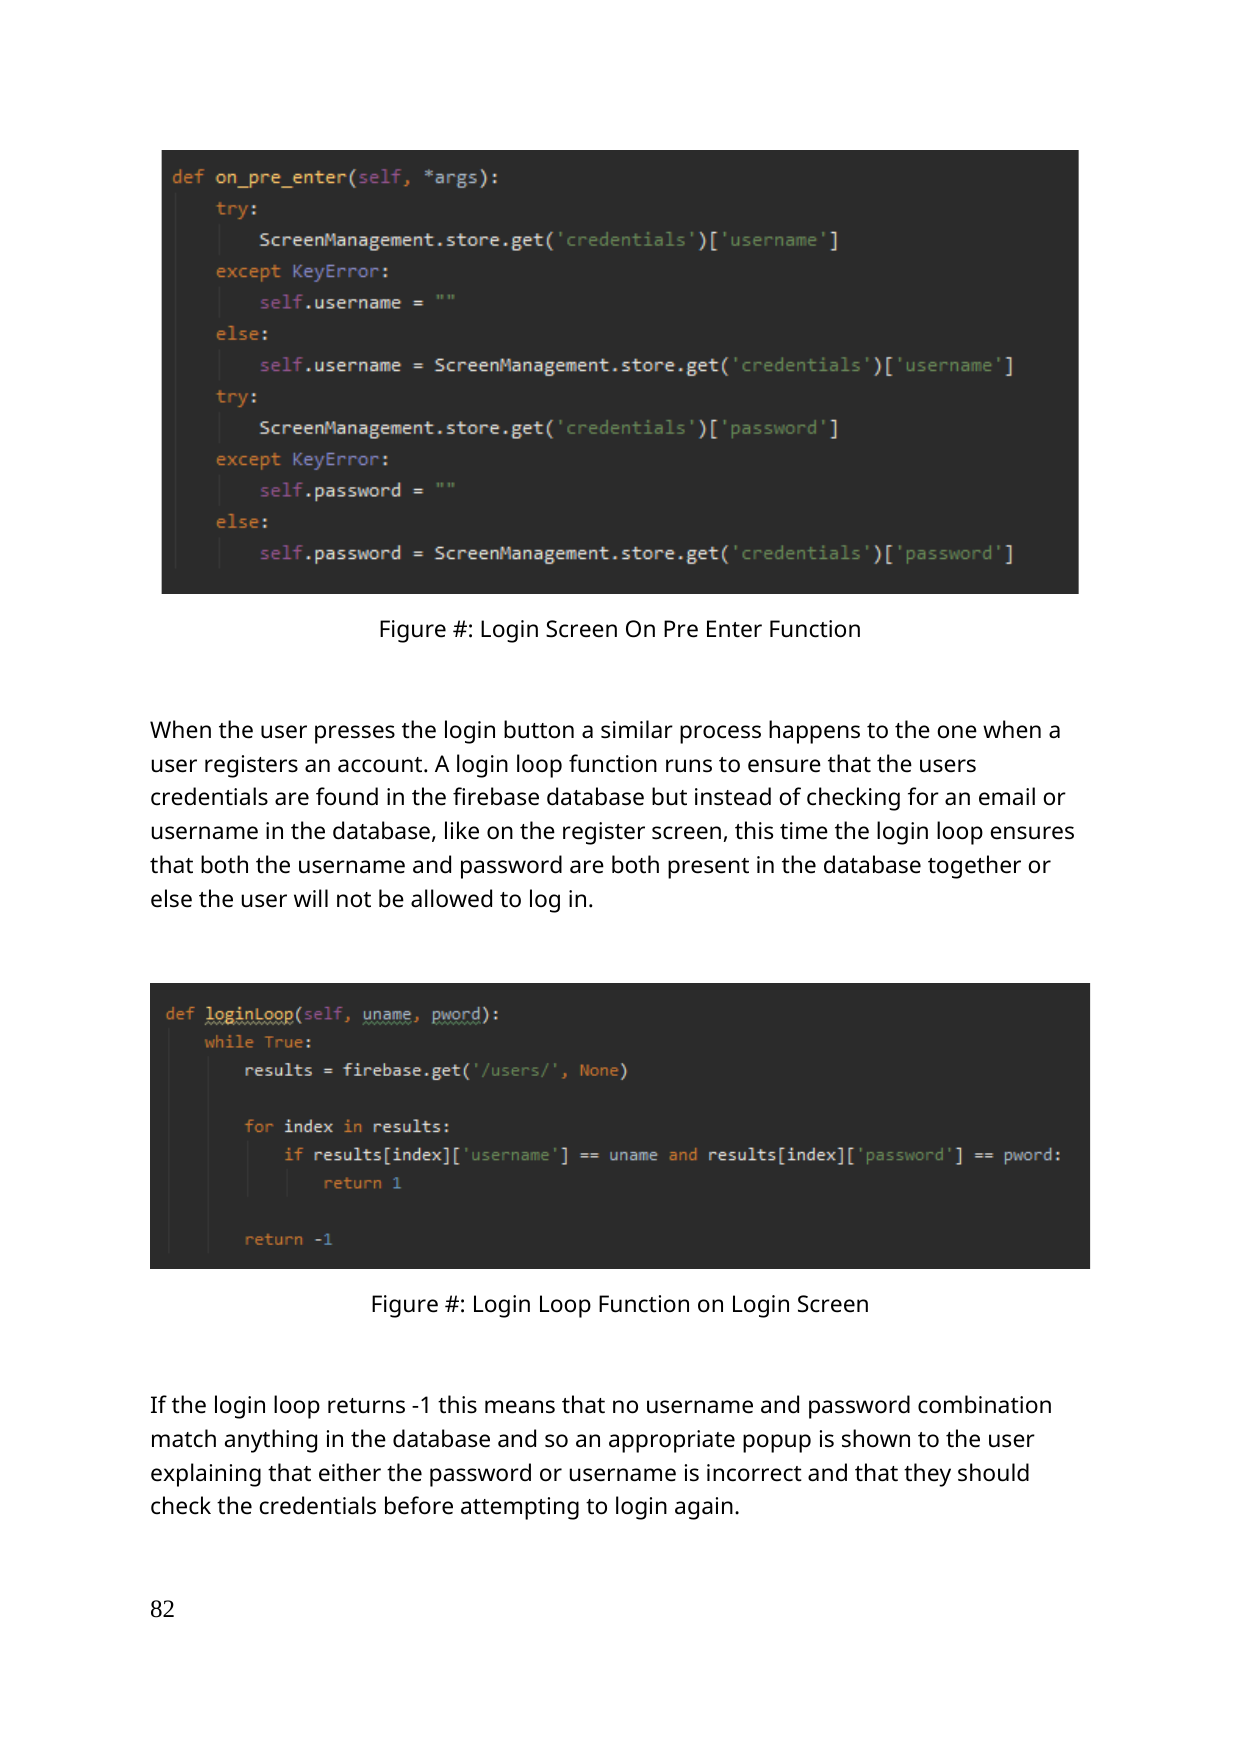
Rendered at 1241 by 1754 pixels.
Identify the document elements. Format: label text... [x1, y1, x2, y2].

text When the user presses the login button a similar process happens to the one when a user registers an account. A login loop function runs to ensure that the users credentials are found in the firebase database but instead of checking for an email or username in the database, like on the register screen, this time the login loop ensures that both the username and password are both present in the database together or else the user will not be allowed to log in. [150, 714, 1090, 914]
picture [150, 983, 1091, 1269]
text Figure #: Login Screen On Pre Enter Function [150, 613, 1090, 644]
picture [161, 150, 1079, 594]
text If the login loop returns -1 this means that no username and password combination match anything in the database and so an appropriate popup is shown to the user explaining that either the password or username is incorrect and that they should check the credentials before attempting to login again. [150, 1389, 1090, 1522]
text Figure #: Login Loop Function on Login Screen [150, 1288, 1090, 1319]
